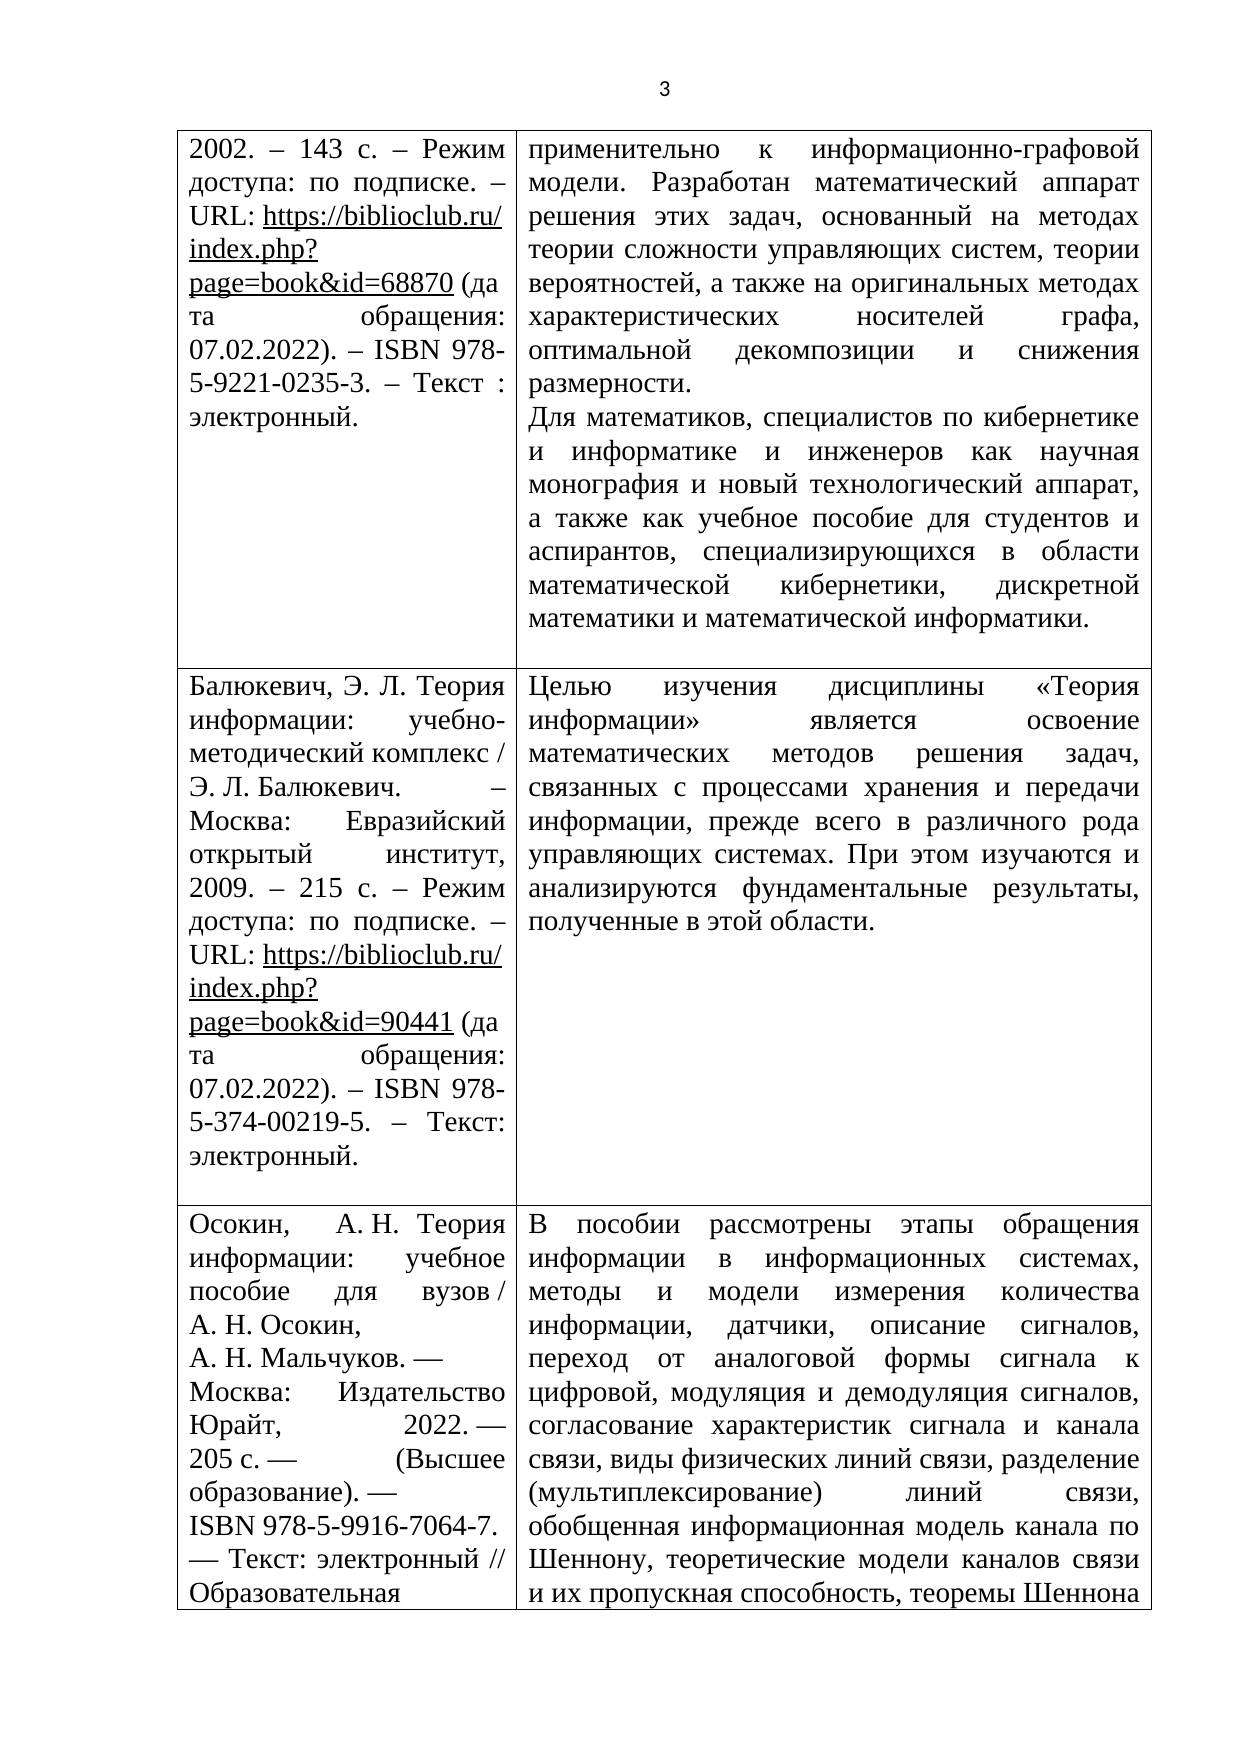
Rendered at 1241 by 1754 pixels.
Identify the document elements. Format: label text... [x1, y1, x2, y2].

table_cell Целью изучения дисциплины «Теория информации» является освоение математических методов решения задач, связанных с процессами хранения и передачи информации, прежде всего в различного рода управляющих системах. При этом изучаются и анализируются фундаментальные результаты, полученные в этой области. [517, 669, 1151, 1205]
table_cell Балюкевич, Э. Л. Теория информации: учебно-методический комплекс / Э. Л. Балюкевич. – Москва: Евразийский открытый институт, 2009. – 215 с. – Режим доступа: по подписке. – URL: https://biblioclub.ru/index.php?page=book&id=90441 (дата обращения: 07.02.2022). – ISBN 978-5-374-00219-5. – Текст: электронный. [178, 669, 516, 1205]
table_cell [517, 131, 1151, 667]
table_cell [178, 131, 516, 667]
